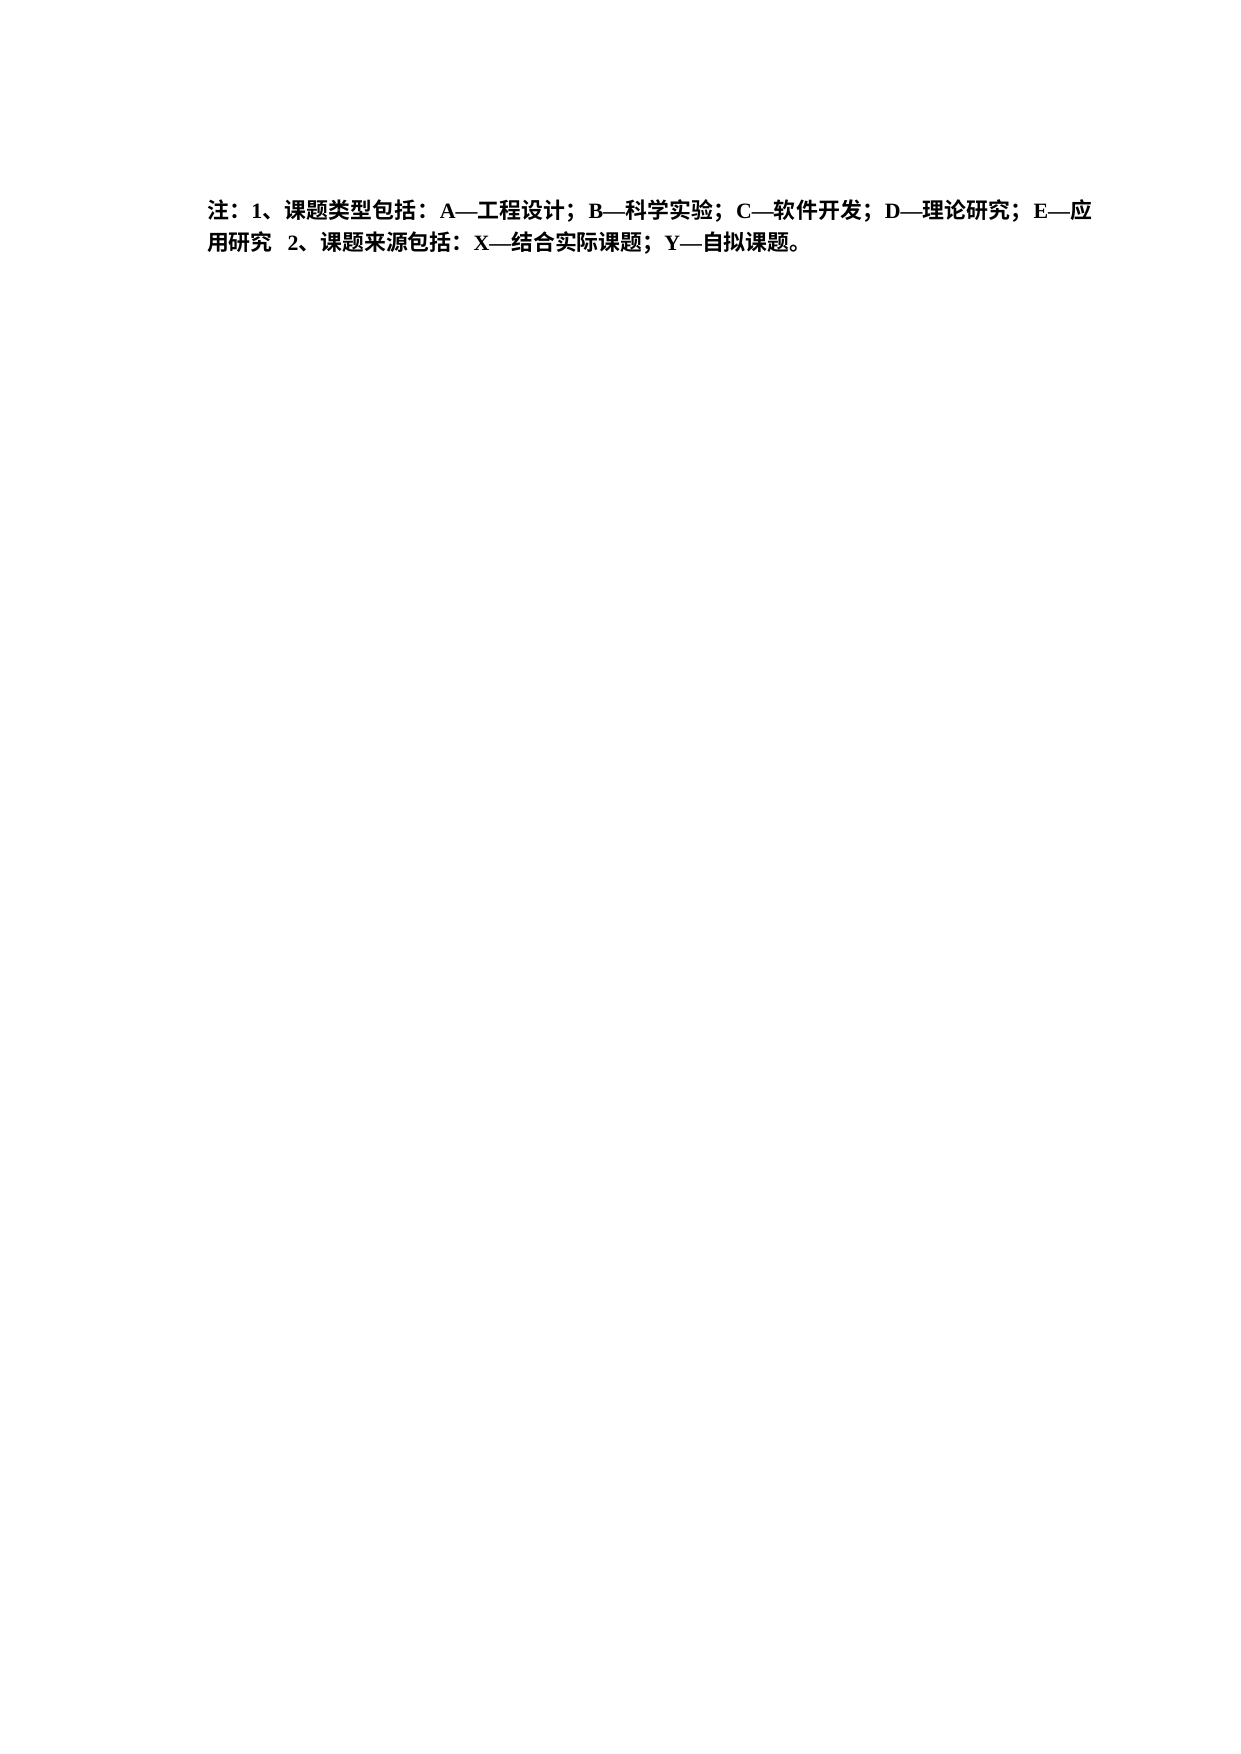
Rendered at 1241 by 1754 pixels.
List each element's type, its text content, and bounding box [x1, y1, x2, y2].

text 注：1、课题类型包括：A—工程设计；B—科学实验；C—软件开发；D—理论研究；E—应用研究 2、课题来源包括：X—结合实际课题；Y—自拟课题。 [207, 193, 1092, 256]
